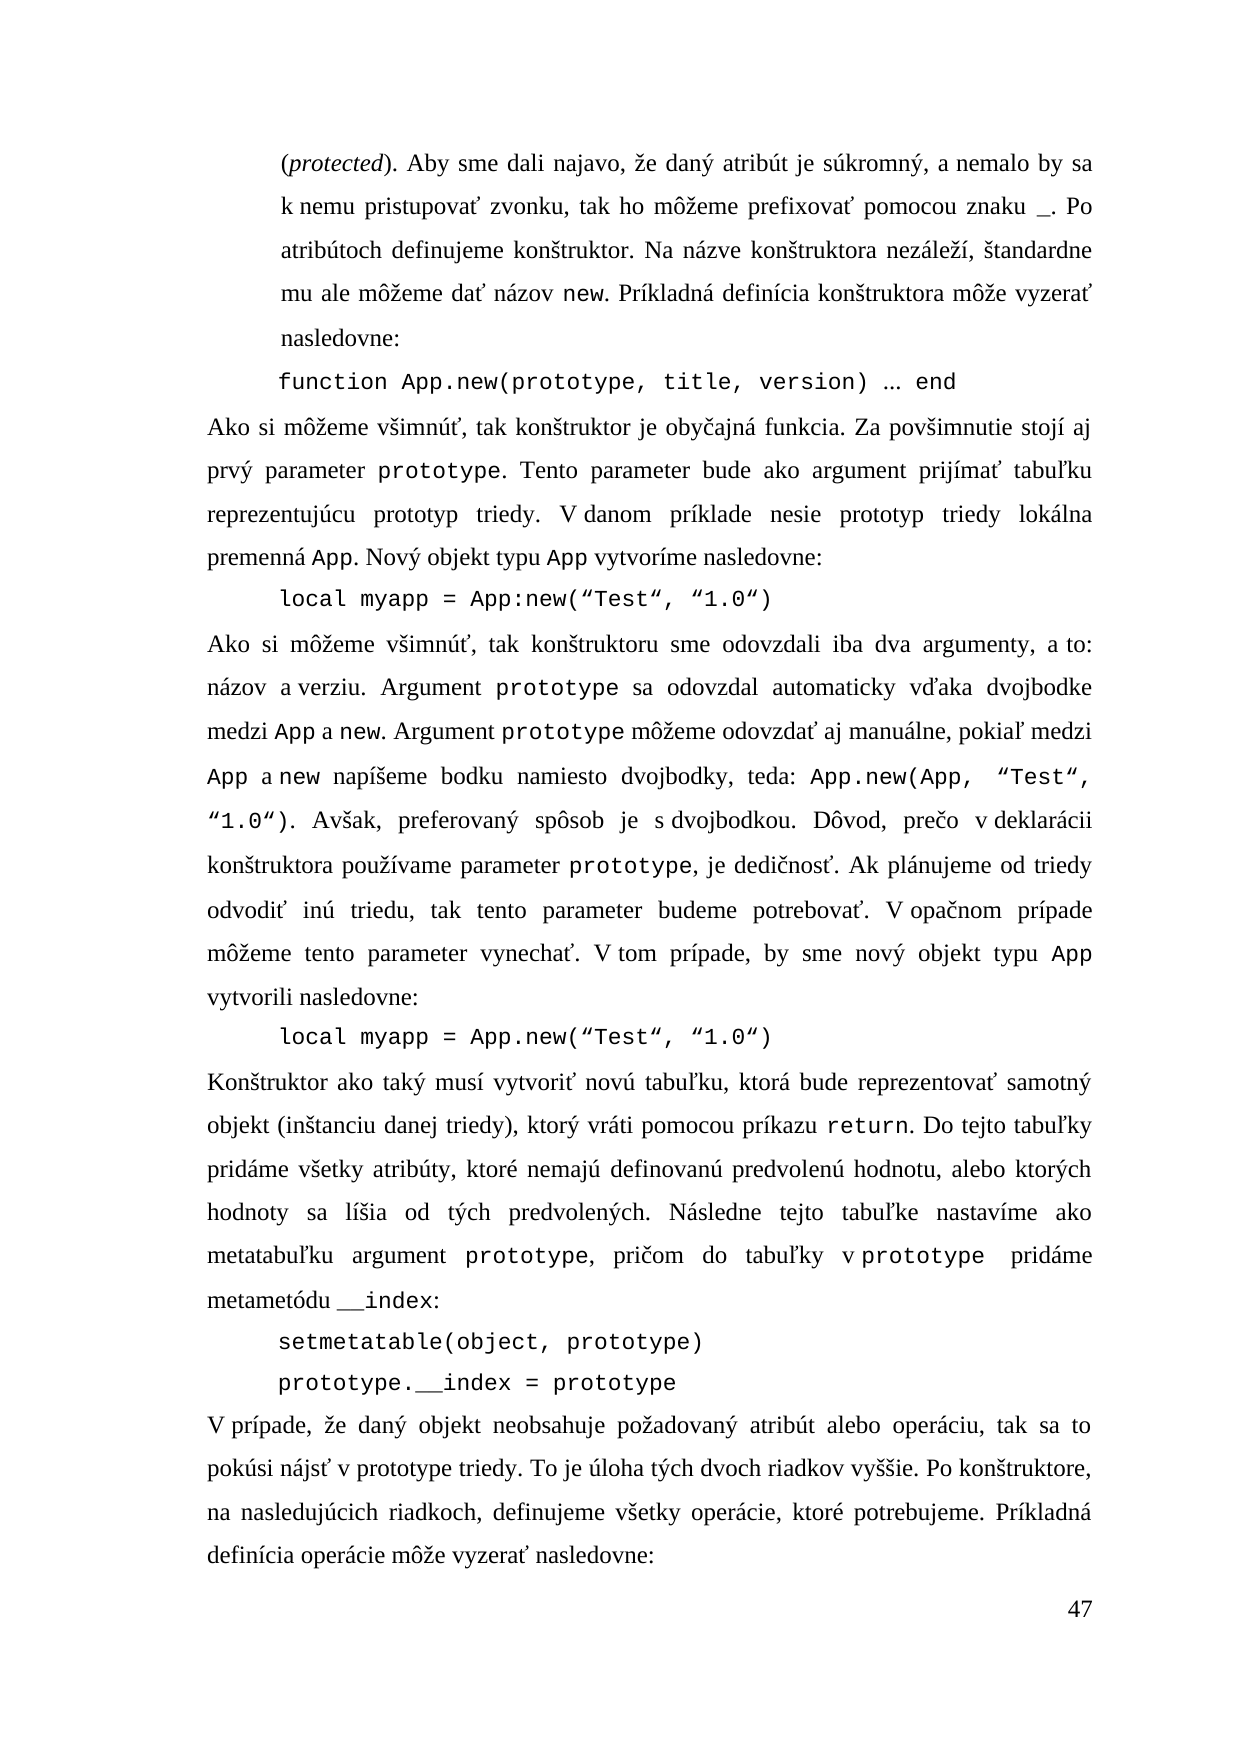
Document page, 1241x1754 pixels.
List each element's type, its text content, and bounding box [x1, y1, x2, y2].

text prototype.__index = prototype [207, 1372, 1092, 1397]
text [281, 148, 1092, 352]
text Konštruktor ako taký musí vytvoriť novú tabuľku, ktorá bude reprezentovať samotný objekt (inštanciu danej triedy), ktorý vráti pomocou príkazu return. Do tejto tabuľky pridáme všetky atribúty, ktoré nemajú definovanú predvolenú hodnotu, alebo ktorých hodnoty sa líšia od tých predvolených. Následne tejto tabuľke nastavíme ako metatabuľku argument prototype, pričom do tabuľky v prototype pridáme metametódu __index: [207, 1067, 1092, 1315]
text Ako si môžeme všimnúť, tak konštruktor je obyčajná funkcia. Za povšimnutie stojí aj prvý parameter prototype. Tento parameter bude ako argument prijímať tabuľku reprezentujúcu prototyp triedy. V danom príklade nesie prototyp triedy lokálna premenná App. Nový objekt typu App vytvoríme nasledovne: [207, 412, 1092, 573]
text Ako si môžeme všimnúť, tak konštruktoru sme odovzdali iba dva argumenty, a to: názov a verziu. Argument prototype sa odovzdal automaticky vďaka dvojbodke medzi App a new. Argument prototype môžeme odovzdať aj manuálne, pokiaľ medzi App a new napíšeme bodku namiesto dvojbodky, teda: App.new(App, “Test“, “1.0“). Avšak, preferovaný spôsob je s dvojbodkou. Dôvod, prečo v deklarácii konštruktora používame parameter prototype, je dedičnosť. Ak plánujeme od triedy odvodiť inú triedu, tak tento parameter budeme potrebovať. V opačnom prípade môžeme tento parameter vynechať. V tom prípade, by sme nový objekt typu App vytvorili nasledovne: [207, 629, 1092, 1011]
text local myapp = App.new(“Test“, “1.0“) [207, 1026, 1092, 1052]
text setmetatable(object, prototype) [207, 1331, 1092, 1356]
text function App.new(prototype, title, version) ... end [207, 366, 1092, 396]
text local myapp = App:new(“Test“, “1.0“) [207, 588, 1092, 614]
text V prípade, že daný objekt neobsahuje požadovaný atribút alebo operáciu, tak sa to pokúsi nájsť v prototype triedy. To je úloha tých dvoch riadkov vyššie. Po konštruktore, na nasledujúcich riadkoch, definujeme všetky operácie, ktoré potrebujeme. Príkladná definícia operácie môže vyzerať nasledovne: [207, 1410, 1092, 1568]
